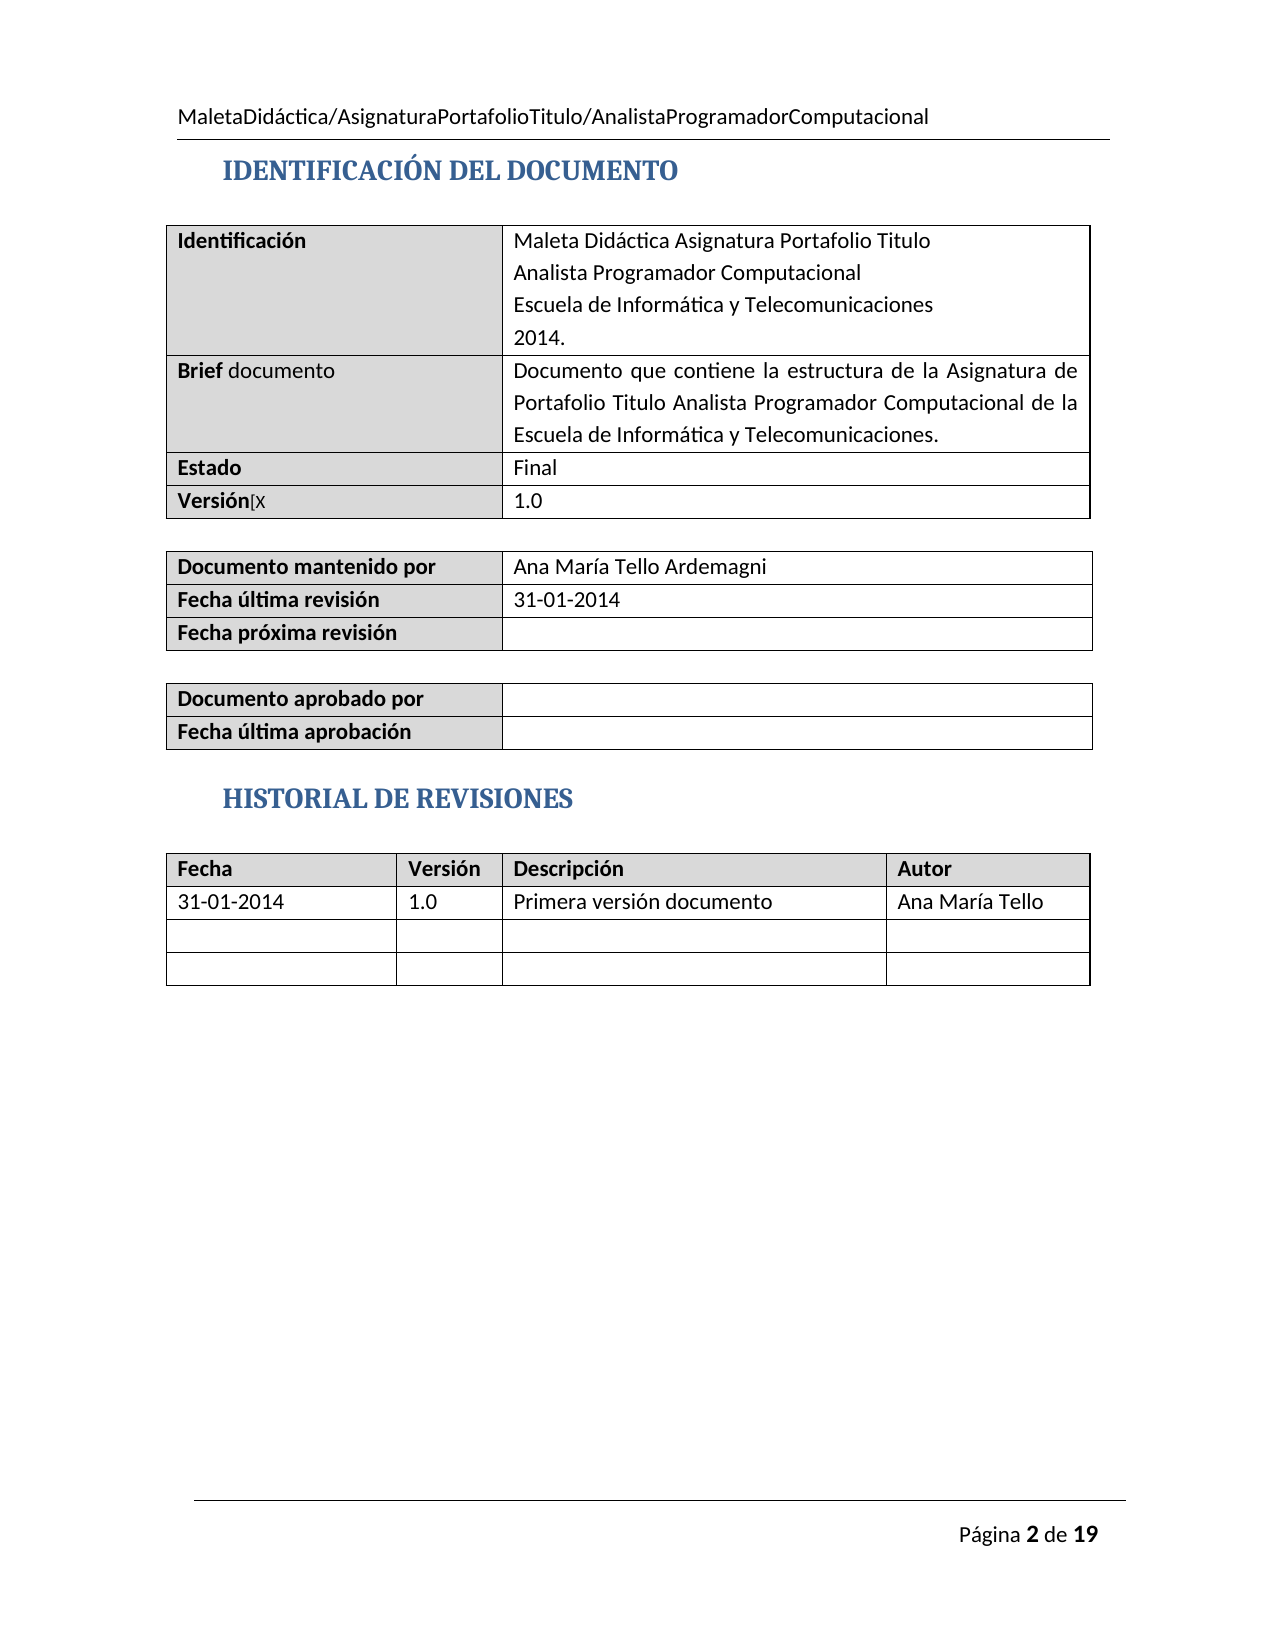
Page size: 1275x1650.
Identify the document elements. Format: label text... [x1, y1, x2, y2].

table_header Identificación [167, 226, 502, 355]
table_header Maleta Didáctica Asignatura Portafolio Titulo Analista Programador Computacional Escuela de Informática y Telecomunicaciones 2014. [503, 226, 1089, 355]
table_header Documento mantenido por [167, 552, 502, 584]
table_cell [503, 953, 886, 984]
table_cell 1.0 [397, 887, 502, 919]
table_cell [503, 920, 886, 952]
table_cell Fecha última aprobación [167, 717, 502, 749]
table_cell 1.0 [503, 486, 1089, 518]
table_header Ana María Tello Ardemagni [503, 552, 1092, 584]
subtitle IDENTIFICACIÓN DEL DOCUMENTO [222, 154, 1098, 188]
table_cell Documento que contiene la estructura de la Asignatura de Portafolio Titulo Analista Programador Computacional de la Escuela de Informática y Telecomunicaciones. [503, 356, 1089, 452]
table_cell 31-01-2014 [503, 585, 1092, 617]
table_cell 31-01-2014 [167, 887, 396, 919]
subtitle HISTORIAL DE REVISIONES [222, 782, 1098, 816]
table_header Autor [887, 854, 1089, 886]
table_cell [167, 920, 396, 952]
table_cell Fecha próxima revisión [167, 618, 502, 650]
table_cell [887, 953, 1089, 984]
table_cell [887, 920, 1089, 952]
table_cell [397, 920, 502, 952]
table_header Descripción [503, 854, 886, 886]
table_cell Brief documento [167, 356, 502, 452]
table_header [503, 684, 1092, 716]
table_header Versión [397, 854, 502, 886]
table_cell Ana María Tello [887, 887, 1089, 919]
table_header Documento aprobado por [167, 684, 502, 716]
table_cell [503, 618, 1092, 650]
table_cell [167, 953, 396, 984]
table_cell Fecha última revisión [167, 585, 502, 617]
table_cell [503, 717, 1092, 749]
table_cell Estado [167, 453, 502, 485]
table_cell Final [503, 453, 1089, 485]
table_cell Versión[X [167, 486, 502, 518]
table_cell Primera versión documento [503, 887, 886, 919]
table_cell [397, 953, 502, 984]
table_header Fecha [167, 854, 396, 886]
